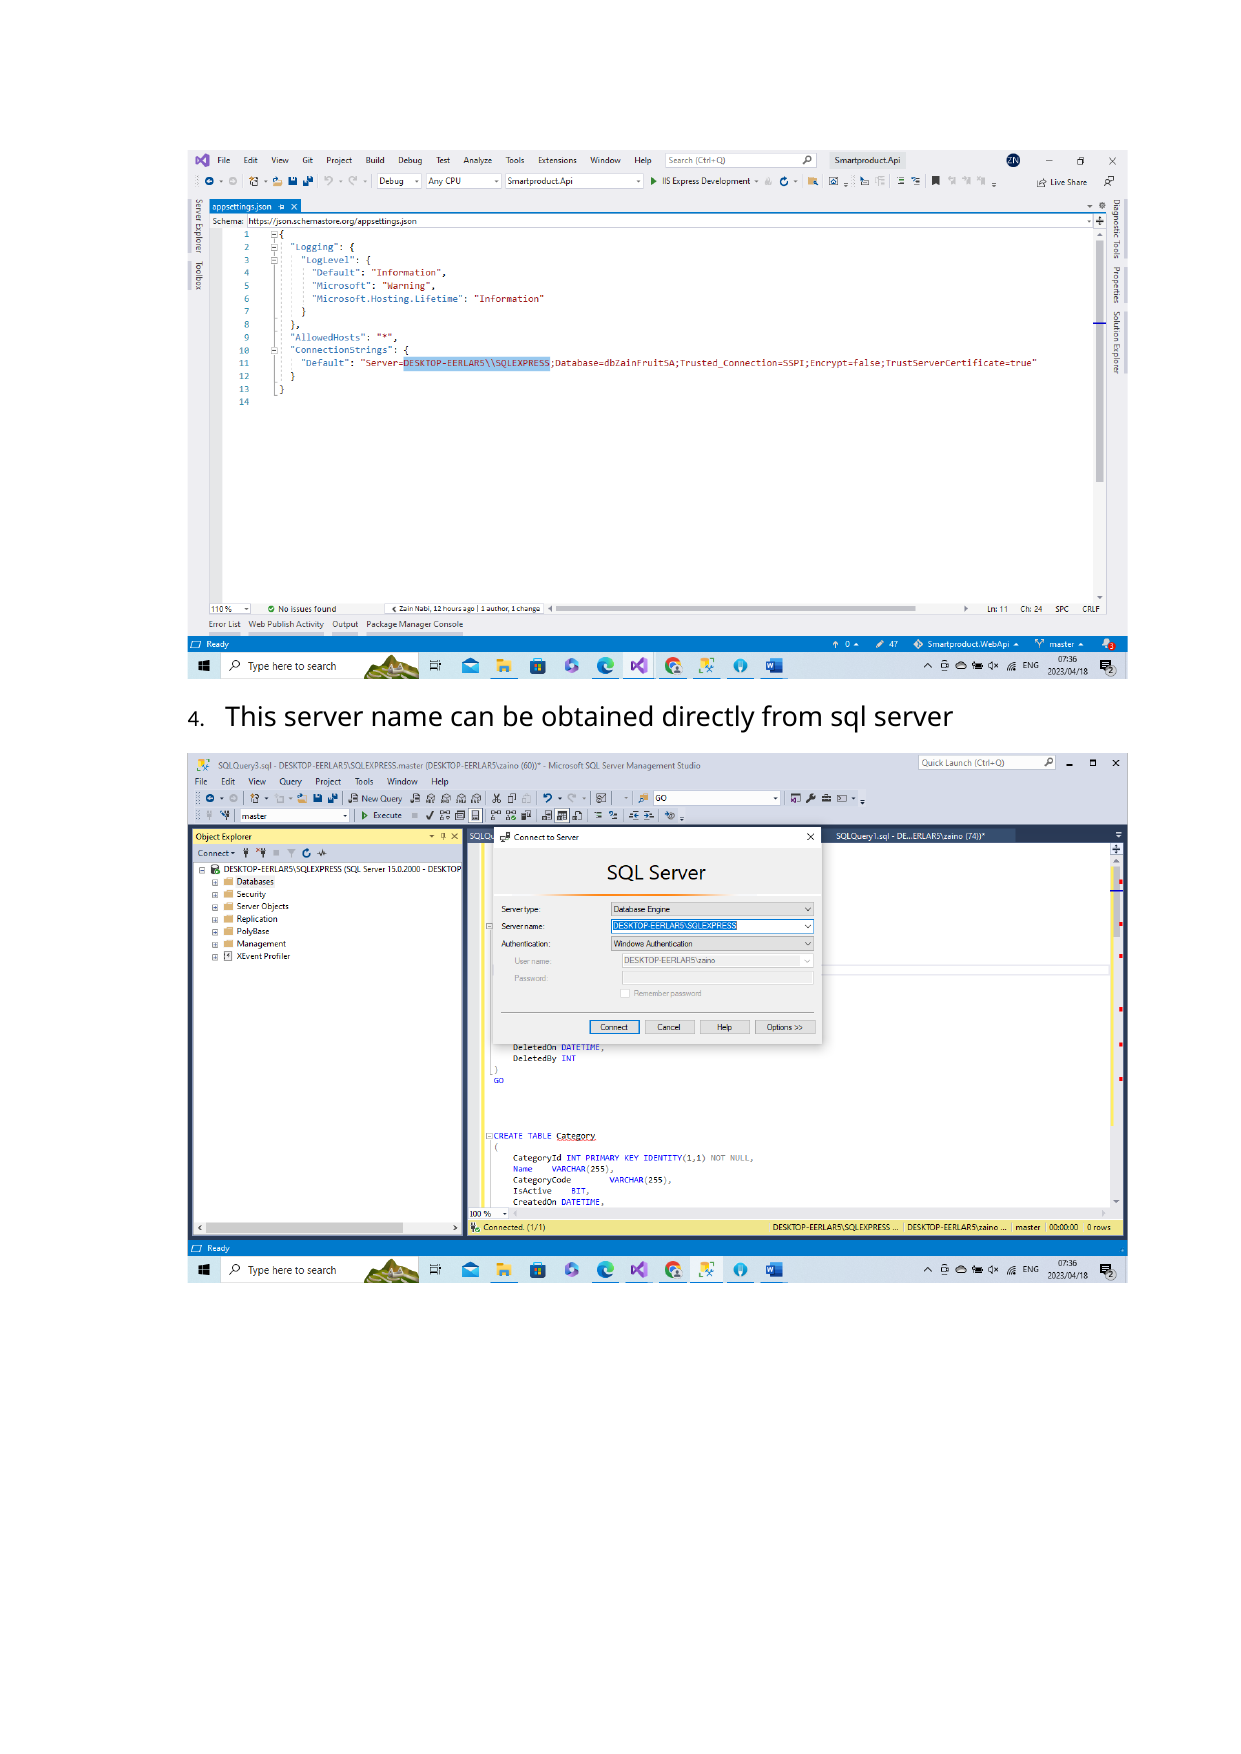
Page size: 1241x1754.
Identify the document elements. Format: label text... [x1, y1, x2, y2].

list This server name can be obtained directly from sql server [187, 697, 1090, 734]
picture [187, 150, 1128, 679]
picture [187, 753, 1128, 1283]
